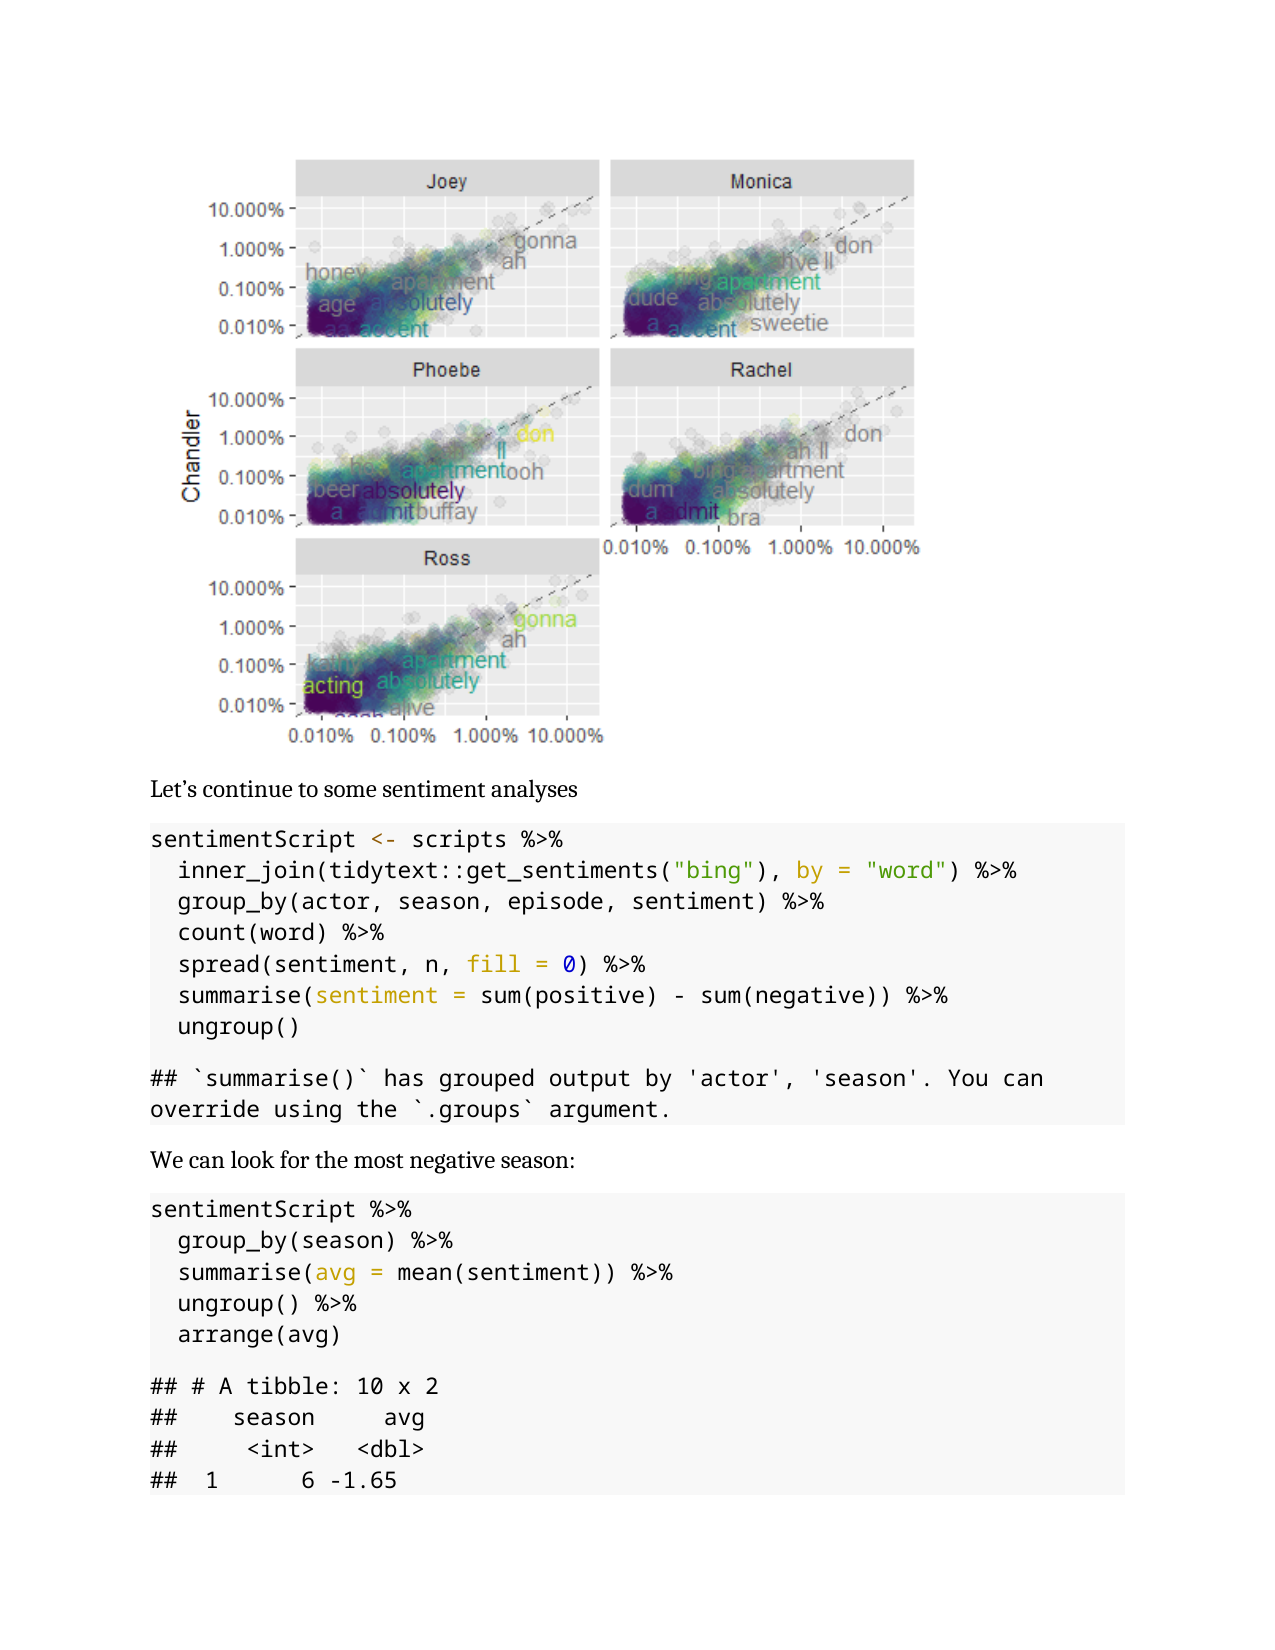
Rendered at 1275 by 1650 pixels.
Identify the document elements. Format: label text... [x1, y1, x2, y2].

text ## `summarise()` has grouped output by 'actor', 'season'. You can override using the `.groups` argument. [150, 1062, 1125, 1125]
text We can look for the most negative season: [150, 1146, 1125, 1174]
picture [168, 150, 927, 757]
text sentimentScript <- scripts %>% inner_join(tidytext::get_sentiments("bing"), by = "word") %>% group_by(actor, season, episode, sentiment) %>% count(word) %>% spread(sentiment, n, fill = 0) %>% summarise(sentiment = sum(positive) - sum(negative)) %>% ungroup() [301, 823, 1125, 1041]
text sentimentScript %>% group_by(season) %>% summarise(avg = mean(sentiment)) %>% ungroup() %>% arrange(avg) [342, 1193, 1125, 1349]
text Let’s continue to some sentiment analyses [150, 775, 1125, 804]
